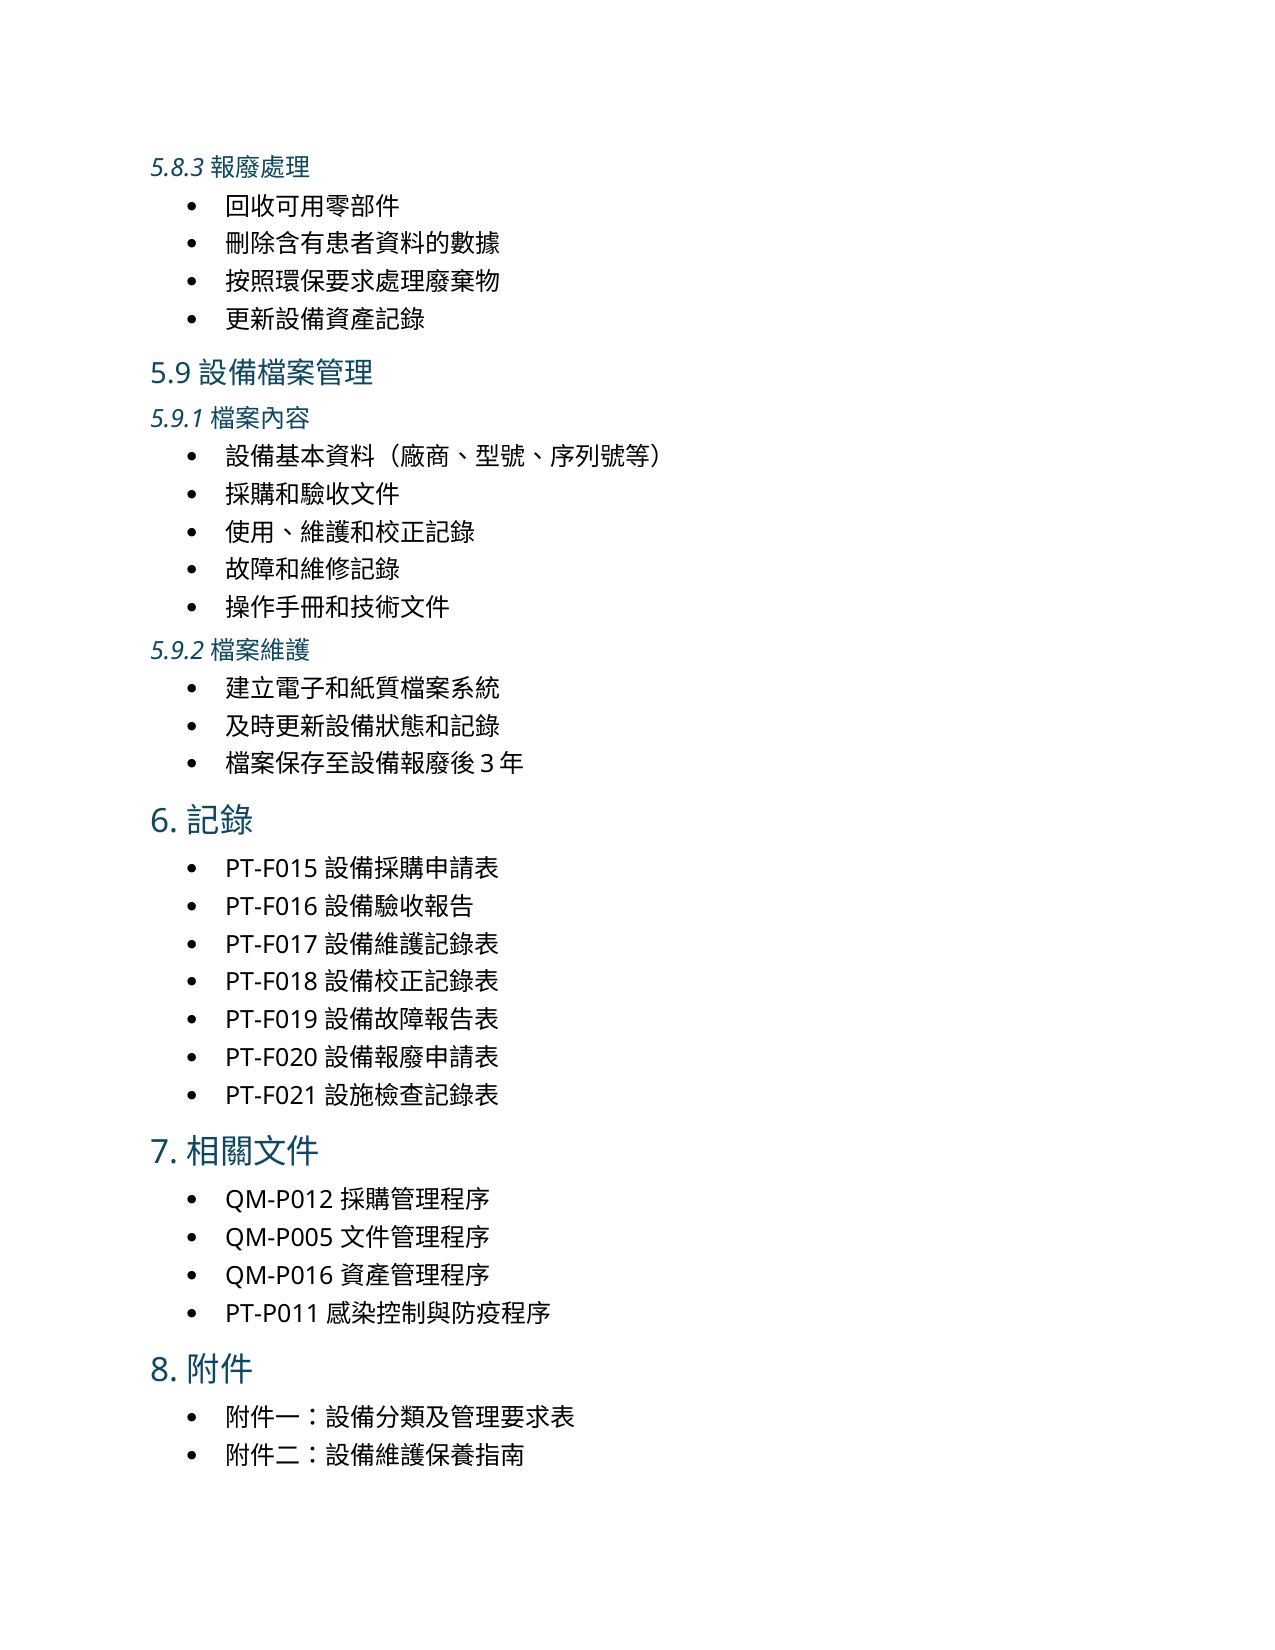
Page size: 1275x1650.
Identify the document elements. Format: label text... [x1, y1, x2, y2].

list 附件一：設備分類及管理要求表 [187, 1400, 1125, 1434]
subtitle 8. 附件 [150, 1346, 1125, 1392]
list 刪除含有患者資料的數據 [187, 226, 1125, 260]
list 操作手冊和技術文件 [187, 590, 1125, 624]
subtitle 7. 相關文件 [150, 1128, 1125, 1174]
list 回收可用零部件 [187, 188, 1125, 222]
list 採購和驗收文件 [187, 476, 1125, 511]
list PT-F017 設備維護記錄表 [187, 926, 1125, 960]
list PT-P011 感染控制與防疫程序 [187, 1295, 1125, 1329]
list QM-P012 採購管理程序 [187, 1182, 1125, 1216]
list QM-P016 資產管理程序 [187, 1258, 1125, 1292]
list PT-F019 設備故障報告表 [187, 1002, 1125, 1036]
subtitle 5.9 設備檔案管理 [150, 352, 1125, 392]
list 檔案保存至設備報廢後3年 [187, 746, 1125, 780]
list PT-F016 設備驗收報告 [187, 888, 1125, 922]
list 使用、維護和校正記錄 [187, 514, 1125, 548]
list 建立電子和紙質檔案系統 [187, 671, 1125, 704]
list 按照環保要求處理廢棄物 [187, 264, 1125, 298]
list 及時更新設備狀態和記錄 [187, 708, 1125, 742]
list QM-P005 文件管理程序 [187, 1220, 1125, 1254]
subtitle 5.9.1 檔案內容 [150, 400, 1125, 434]
subtitle 5.9.2 檔案維護 [150, 632, 1125, 666]
list PT-F020 設備報廢申請表 [187, 1040, 1125, 1074]
list 附件二：設備維護保養指南 [187, 1438, 1125, 1472]
list PT-F015 設備採購申請表 [187, 851, 1125, 885]
list 更新設備資產記錄 [187, 302, 1125, 336]
subtitle 5.8.3 報廢處理 [150, 150, 1125, 184]
list 設備基本資料（廠商、型號、序列號等） [187, 439, 1125, 473]
subtitle 6. 記錄 [150, 797, 1125, 842]
list PT-F021 設施檢查記錄表 [187, 1077, 1125, 1112]
list 故障和維修記錄 [187, 552, 1125, 586]
list PT-F018 設備校正記錄表 [187, 964, 1125, 998]
